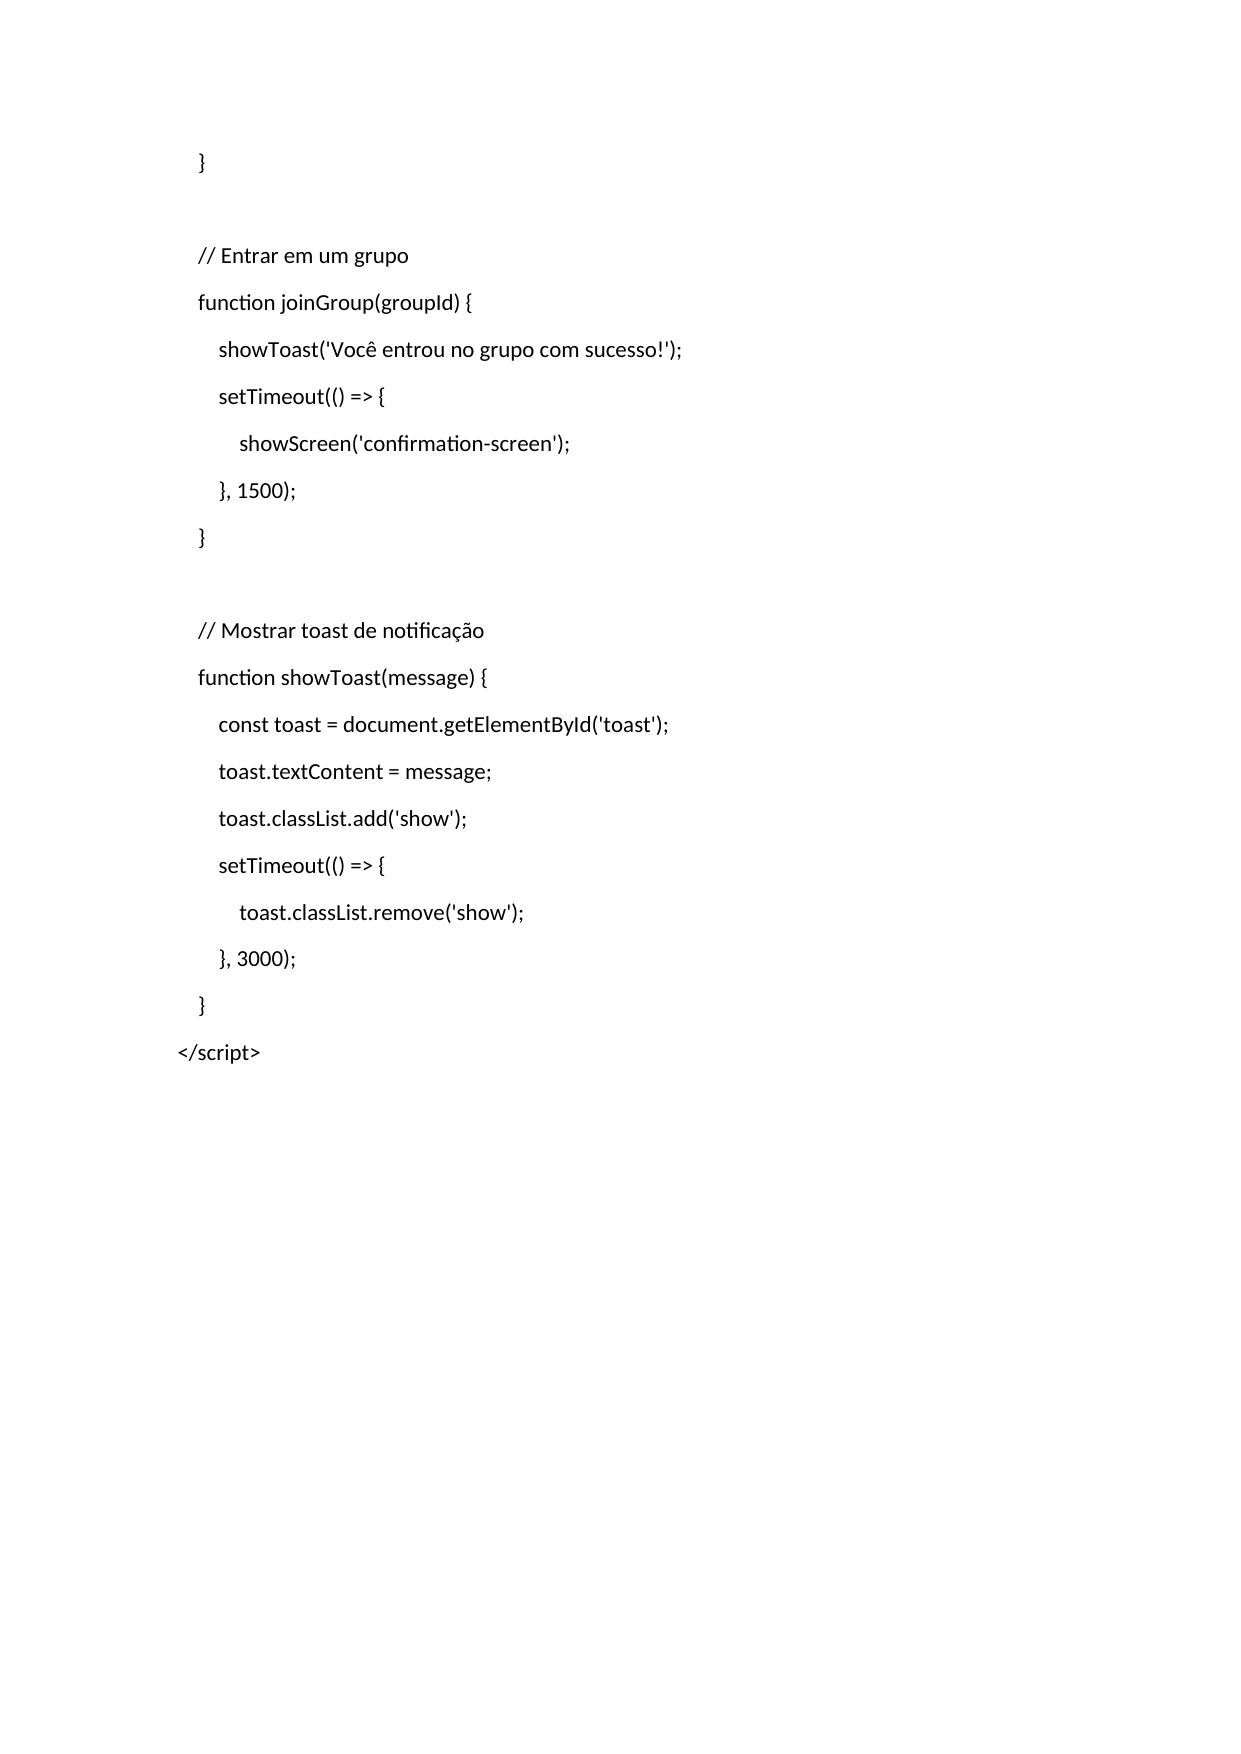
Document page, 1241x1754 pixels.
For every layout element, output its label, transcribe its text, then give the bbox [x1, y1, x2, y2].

text setTimeout(() => { [177, 851, 1063, 879]
text toast.classList.remove('show'); [177, 898, 1063, 926]
text function joinGroup(groupId) { [177, 288, 1063, 316]
text } [177, 523, 1063, 551]
text showToast('Você entrou no grupo com sucesso!'); [177, 335, 1063, 363]
text showScreen('confirmation-screen'); [177, 429, 1063, 457]
text const toast = document.getElementById('toast'); [177, 710, 1063, 738]
text } [177, 148, 1063, 176]
text toast.textContent = message; [177, 757, 1063, 785]
text }, 3000); [177, 944, 1063, 972]
text </script> [177, 1038, 1063, 1066]
text setTimeout(() => { [177, 382, 1063, 410]
text // Entrar em um grupo [177, 241, 1063, 269]
text function showToast(message) { [177, 663, 1063, 691]
text } [177, 991, 1063, 1019]
text }, 1500); [177, 476, 1063, 504]
text toast.classList.add('show'); [177, 804, 1063, 832]
text // Mostrar toast de notificação [177, 616, 1063, 644]
